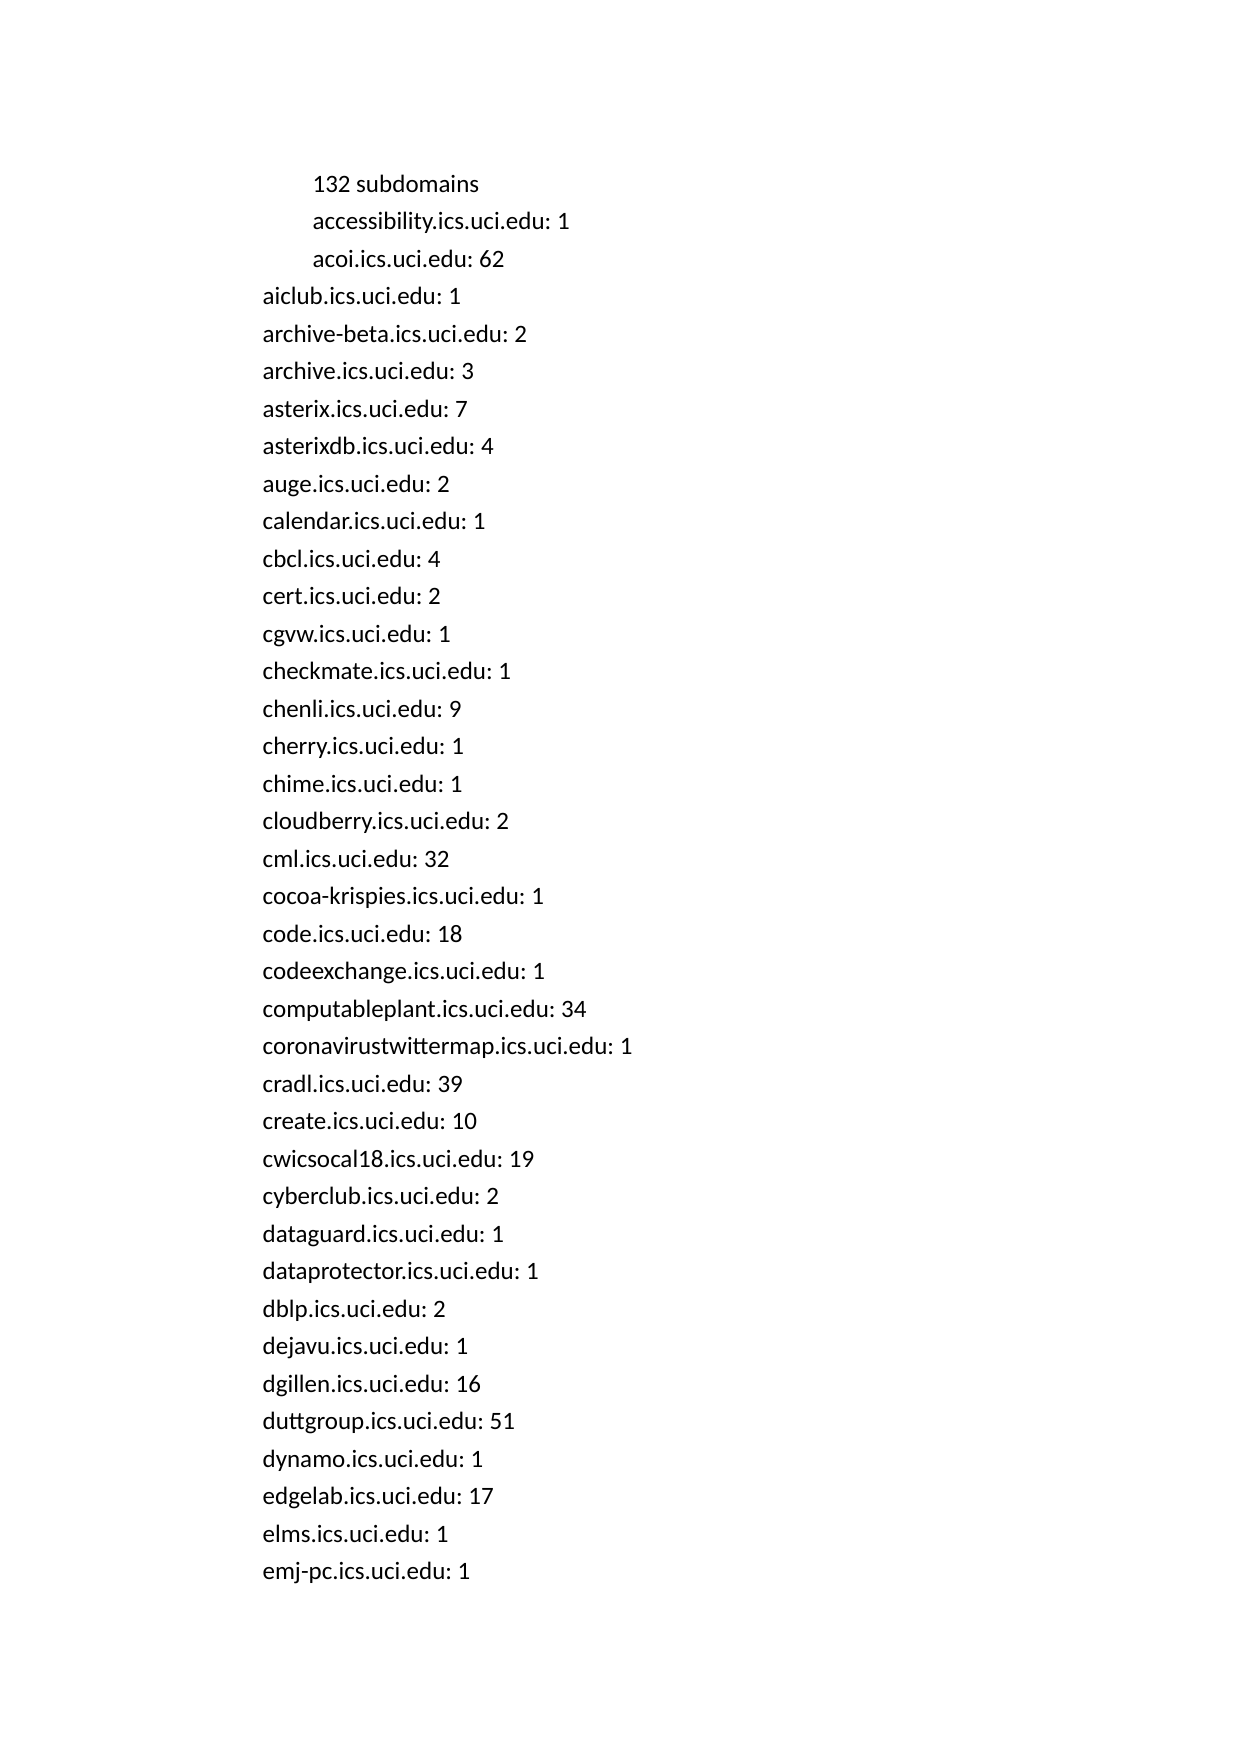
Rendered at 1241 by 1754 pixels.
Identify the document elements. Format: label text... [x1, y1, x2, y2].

text cherry.ics.uci.edu: 1 [262, 727, 1053, 764]
text cml.ics.uci.edu: 32 [262, 839, 1053, 877]
text code.ics.uci.edu: 18 [262, 914, 1053, 952]
text coronavirustwittermap.ics.uci.edu: 1 [262, 1027, 1053, 1064]
text emj-pc.ics.uci.edu: 1 [262, 1552, 1053, 1589]
text dejavu.ics.uci.edu: 1 [262, 1327, 1053, 1364]
text chenli.ics.uci.edu: 9 [262, 689, 1053, 727]
text dataprotector.ics.uci.edu: 1 [262, 1252, 1053, 1289]
text cbcl.ics.uci.edu: 4 [262, 539, 1053, 577]
text cloudberry.ics.uci.edu: 2 [262, 802, 1053, 839]
text checkmate.ics.uci.edu: 1 [262, 652, 1053, 689]
text dataguard.ics.uci.edu: 1 [262, 1214, 1053, 1252]
text edgelab.ics.uci.edu: 17 [262, 1477, 1053, 1514]
text asterixdb.ics.uci.edu: 4 [262, 427, 1053, 464]
text cyberclub.ics.uci.edu: 2 [262, 1177, 1053, 1214]
text 132 subdomains [262, 164, 1053, 202]
text dblp.ics.uci.edu: 2 [262, 1289, 1053, 1327]
text elms.ics.uci.edu: 1 [262, 1514, 1053, 1552]
text cgvw.ics.uci.edu: 1 [262, 614, 1053, 652]
text acoi.ics.uci.edu: 62 [262, 239, 1053, 277]
text calendar.ics.uci.edu: 1 [262, 502, 1053, 539]
text cocoa-krispies.ics.uci.edu: 1 [262, 877, 1053, 914]
text accessibility.ics.uci.edu: 1 [262, 202, 1053, 239]
text archive-beta.ics.uci.edu: 2 [262, 314, 1053, 352]
text archive.ics.uci.edu: 3 [262, 352, 1053, 389]
text duttgroup.ics.uci.edu: 51 [262, 1402, 1053, 1439]
text chime.ics.uci.edu: 1 [262, 764, 1053, 802]
text dgillen.ics.uci.edu: 16 [262, 1364, 1053, 1402]
text asterix.ics.uci.edu: 7 [262, 389, 1053, 427]
text auge.ics.uci.edu: 2 [262, 464, 1053, 502]
text computableplant.ics.uci.edu: 34 [262, 989, 1053, 1027]
text cert.ics.uci.edu: 2 [262, 577, 1053, 614]
text codeexchange.ics.uci.edu: 1 [262, 952, 1053, 989]
text create.ics.uci.edu: 10 [262, 1102, 1053, 1139]
text dynamo.ics.uci.edu: 1 [262, 1439, 1053, 1477]
text cwicsocal18.ics.uci.edu: 19 [262, 1139, 1053, 1177]
text aiclub.ics.uci.edu: 1 [262, 277, 1053, 314]
text cradl.ics.uci.edu: 39 [262, 1064, 1053, 1102]
